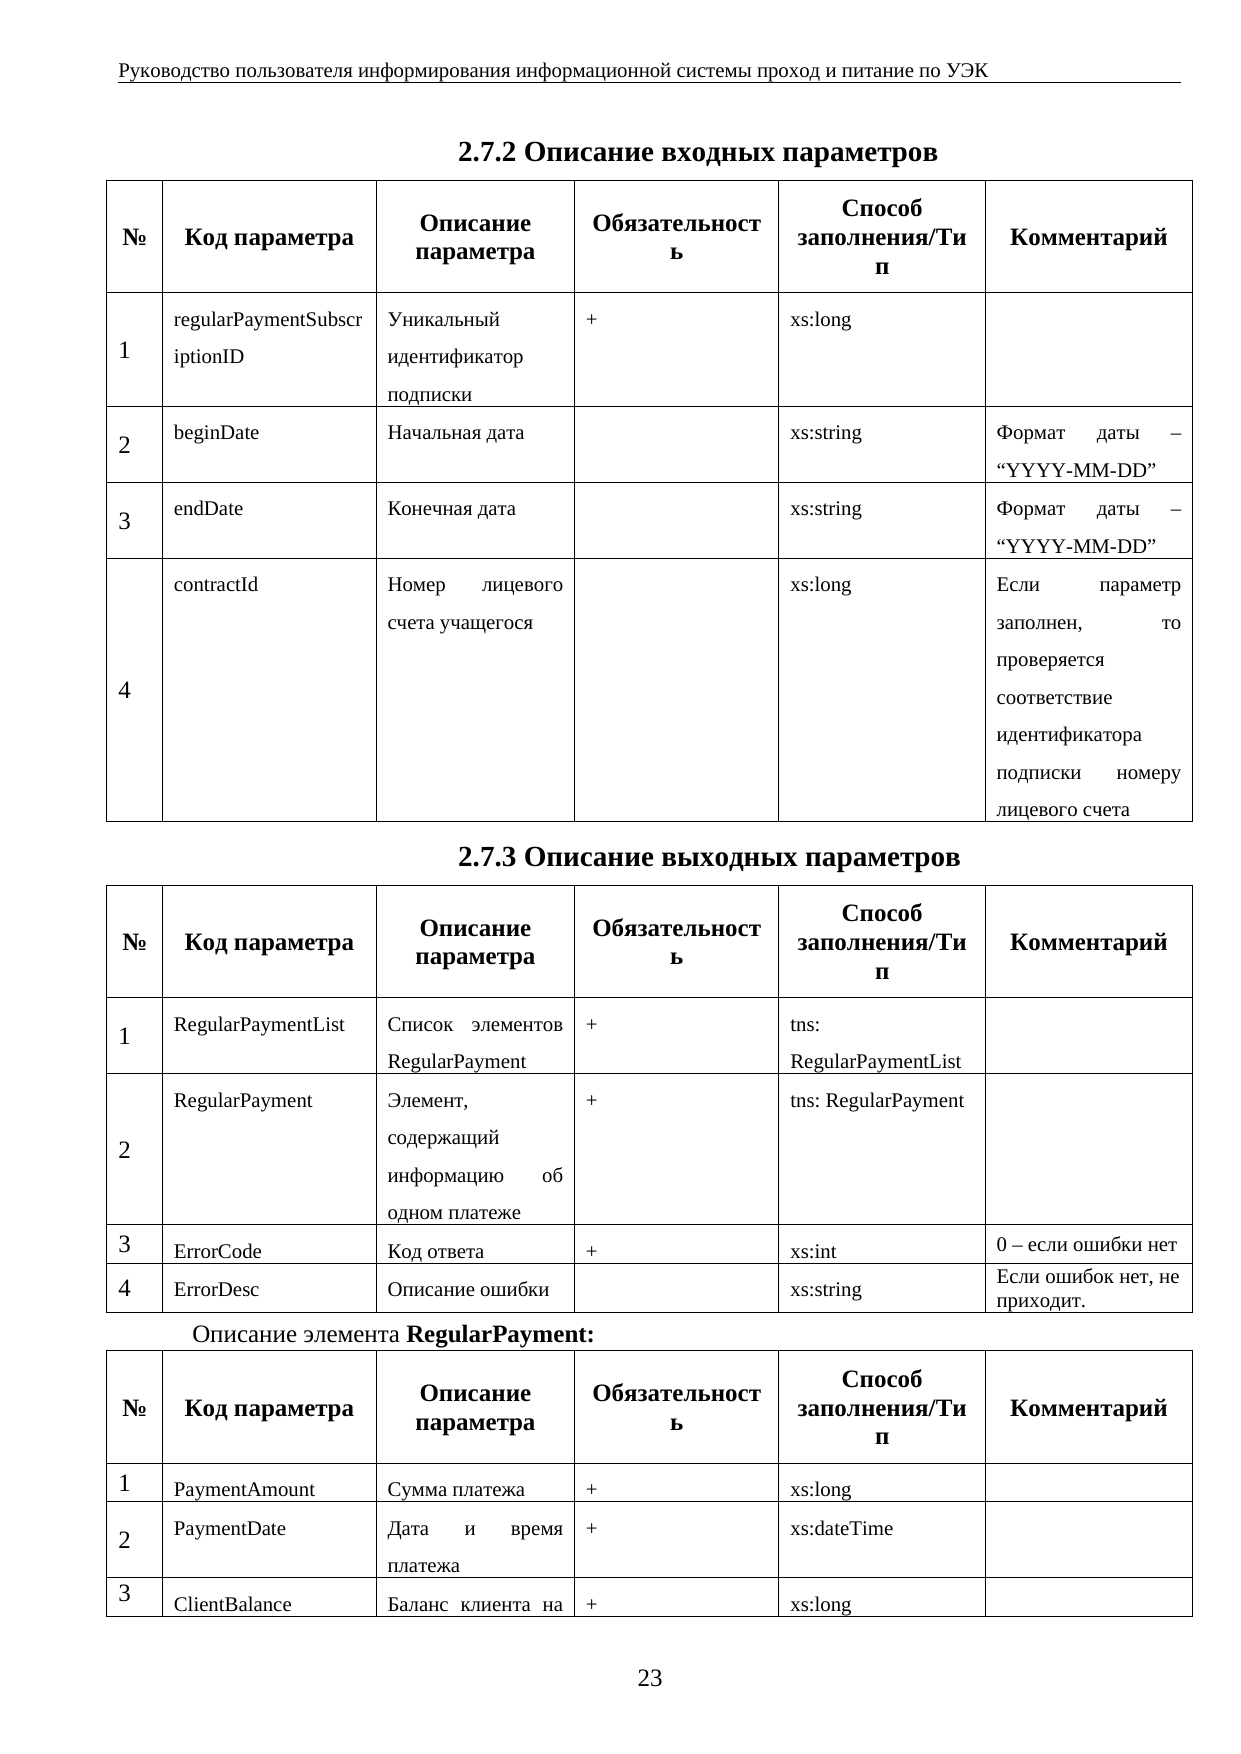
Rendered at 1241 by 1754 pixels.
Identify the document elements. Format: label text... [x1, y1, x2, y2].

table_header Код параметра [163, 181, 376, 292]
table_cell xs:string [779, 483, 985, 558]
table_cell ErrorCode [163, 1225, 376, 1263]
table_cell tns: RegularPaymentList [779, 998, 985, 1073]
table_header Описание параметра [377, 1351, 574, 1463]
table_cell 4 [107, 559, 162, 821]
table_cell [575, 483, 778, 558]
text Описание выходных параметров [458, 835, 1181, 872]
table_cell RegularPayment [163, 1074, 376, 1224]
table_cell PaymentDate [163, 1502, 376, 1577]
table_header № [107, 181, 162, 292]
table_header Описание параметра [377, 181, 574, 292]
table_cell Формат даты – “YYYY-MM-DD” [986, 483, 1192, 558]
table_cell 1 [107, 293, 162, 406]
table_cell xs:dateTime [779, 1502, 985, 1577]
table_cell xs:int [779, 1225, 985, 1263]
table_cell 2 [107, 1502, 162, 1577]
table_cell ErrorDesc [163, 1264, 376, 1312]
table_cell Начальная дата [377, 407, 574, 482]
table_cell + [575, 293, 778, 406]
table_cell 3 [107, 1225, 162, 1263]
table_cell + [575, 1464, 778, 1501]
table_header Обязательность [575, 1351, 778, 1463]
table_cell [575, 407, 778, 482]
table_cell endDate [163, 483, 376, 558]
table_cell 1 [107, 1464, 162, 1501]
text Описание входных параметров [458, 130, 1181, 167]
table_cell ClientBalance [163, 1578, 376, 1616]
table_cell + [575, 1225, 778, 1263]
table_cell Если ошибок нет, не приходит. [986, 1264, 1192, 1312]
table_cell [575, 559, 778, 821]
table_cell Конечная дата [377, 483, 574, 558]
table_header Код параметра [163, 886, 376, 997]
table_header Способ заполнения/Тип [779, 1351, 985, 1463]
table_cell contractId [163, 559, 376, 821]
table_cell [986, 1074, 1192, 1224]
table_cell Описание ошибки [377, 1264, 574, 1312]
table_cell 1 [107, 998, 162, 1073]
table_cell Номер лицевого счета учащегося [377, 559, 574, 821]
table_cell xs:string [779, 407, 985, 482]
table_cell + [575, 1074, 778, 1224]
table_cell 3 [107, 483, 162, 558]
table_header Способ заполнения/Тип [779, 886, 985, 997]
table_cell beginDate [163, 407, 376, 482]
table_cell [986, 1578, 1192, 1616]
table_cell xs:long [779, 293, 985, 406]
table_header Комментарий [986, 181, 1192, 292]
table_cell Если параметр заполнен, то проверяется соответствие идентификатора подписки номеру лицевого счета [986, 559, 1192, 821]
table_header № [107, 886, 162, 997]
table_cell Баланс клиента на момент платежа [377, 1578, 574, 1616]
table_cell [986, 998, 1192, 1073]
table_header Способ заполнения/Тип [779, 181, 985, 292]
table_cell [575, 1264, 778, 1312]
table_cell regularPaymentSubscriptionID [163, 293, 376, 406]
table_cell [986, 1464, 1192, 1501]
table_cell xs:long [779, 1578, 985, 1616]
table_header № [107, 1351, 162, 1463]
table_cell [986, 1502, 1192, 1577]
table_header Код параметра [163, 1351, 376, 1463]
table_header Комментарий [986, 1351, 1192, 1463]
table_cell PaymentAmount [163, 1464, 376, 1501]
table_cell [986, 293, 1192, 406]
table_cell 2 [107, 1074, 162, 1224]
table_cell xs:string [779, 1264, 985, 1312]
table_cell Код ответа [377, 1225, 574, 1263]
table_header Описание параметра [377, 886, 574, 997]
table_cell Элемент, содержащий информацию об одном платеже [377, 1074, 574, 1224]
table_cell xs:long [779, 1464, 985, 1501]
table_cell tns: RegularPayment [779, 1074, 985, 1224]
table_cell + [575, 998, 778, 1073]
table_cell 3 [107, 1578, 162, 1616]
table_cell Формат даты – “YYYY-MM-DD” [986, 407, 1192, 482]
table_header Обязательность [575, 181, 778, 292]
table_cell 0 – если ошибки нет [986, 1225, 1192, 1263]
table_cell 2 [107, 407, 162, 482]
table_cell + [575, 1502, 778, 1577]
table_cell 4 [107, 1264, 162, 1312]
table_cell Уникальный идентификатор подписки [377, 293, 574, 406]
table_cell Сумма платежа [377, 1464, 574, 1501]
table_cell Список элементов RegularPayment [377, 998, 574, 1073]
table_header Комментарий [986, 886, 1192, 997]
text Описание элемента RegularPayment: [118, 1313, 1181, 1350]
table_cell Дата и время платежа [377, 1502, 574, 1577]
table_cell + [575, 1578, 778, 1616]
table_cell xs:long [779, 559, 985, 821]
table_cell RegularPaymentList [163, 998, 376, 1073]
table_header Обязательность [575, 886, 778, 997]
